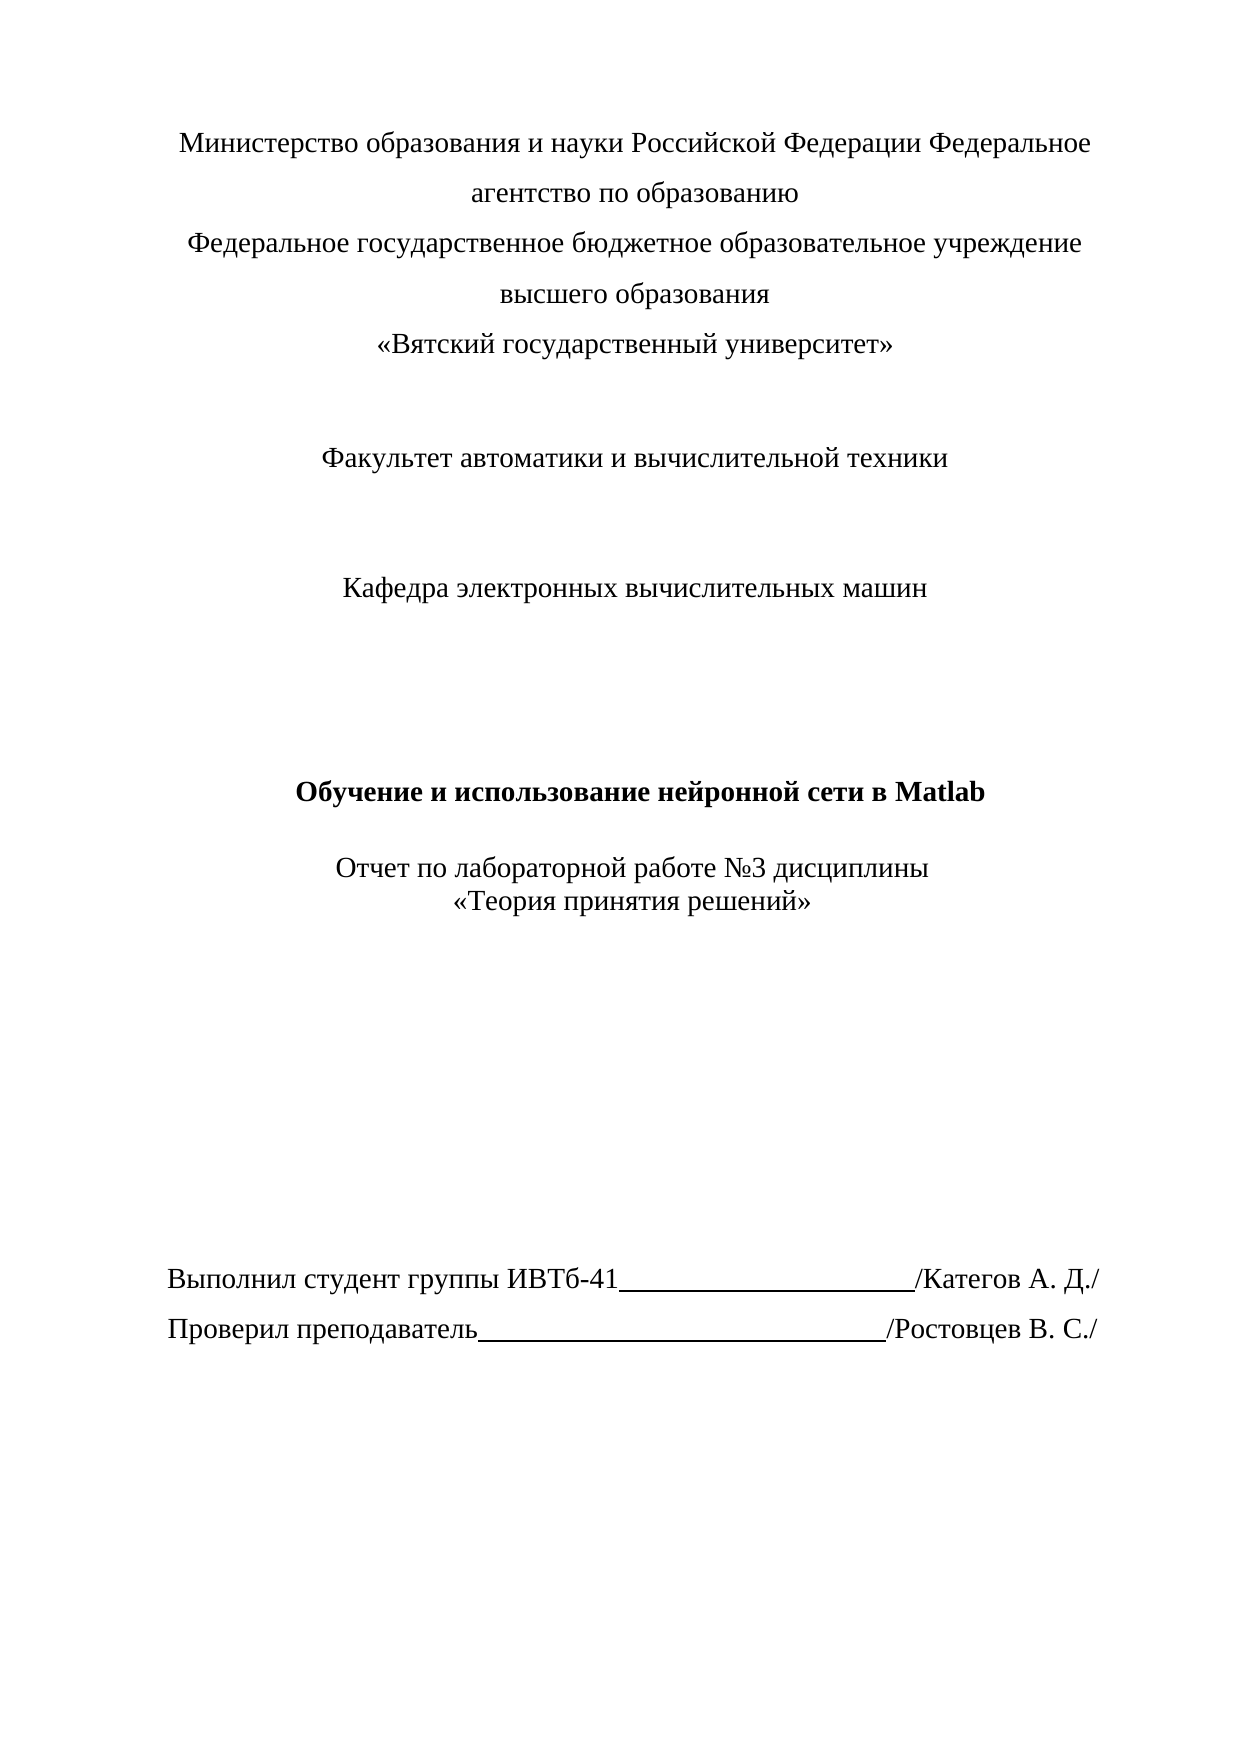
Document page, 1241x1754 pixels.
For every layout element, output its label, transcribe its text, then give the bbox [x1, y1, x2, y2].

text Министерство образования и науки Российской Федерации Федеральное агентство по образованию [168, 125, 1101, 209]
text Выполнил студент группы ИВТб-41 /Категов А. Д./ Проверил преподаватель /Ростовцев В. С./ [167, 1261, 1103, 1345]
text «Вятский государственный университет» [168, 326, 1102, 360]
text Факультет автоматики и вычислительной техники [168, 440, 1101, 474]
text «Теория принятия решений» [112, 883, 1152, 917]
text Кафедра электронных вычислительных машин [168, 571, 1101, 604]
text Федеральное государственное бюджетное образовательное учреждение высшего образования [168, 226, 1101, 309]
text Отчет по лабораторной работе №3 дисциплины [112, 850, 1152, 883]
text Обучение и использование нейронной сети в Matlab [129, 774, 1152, 807]
